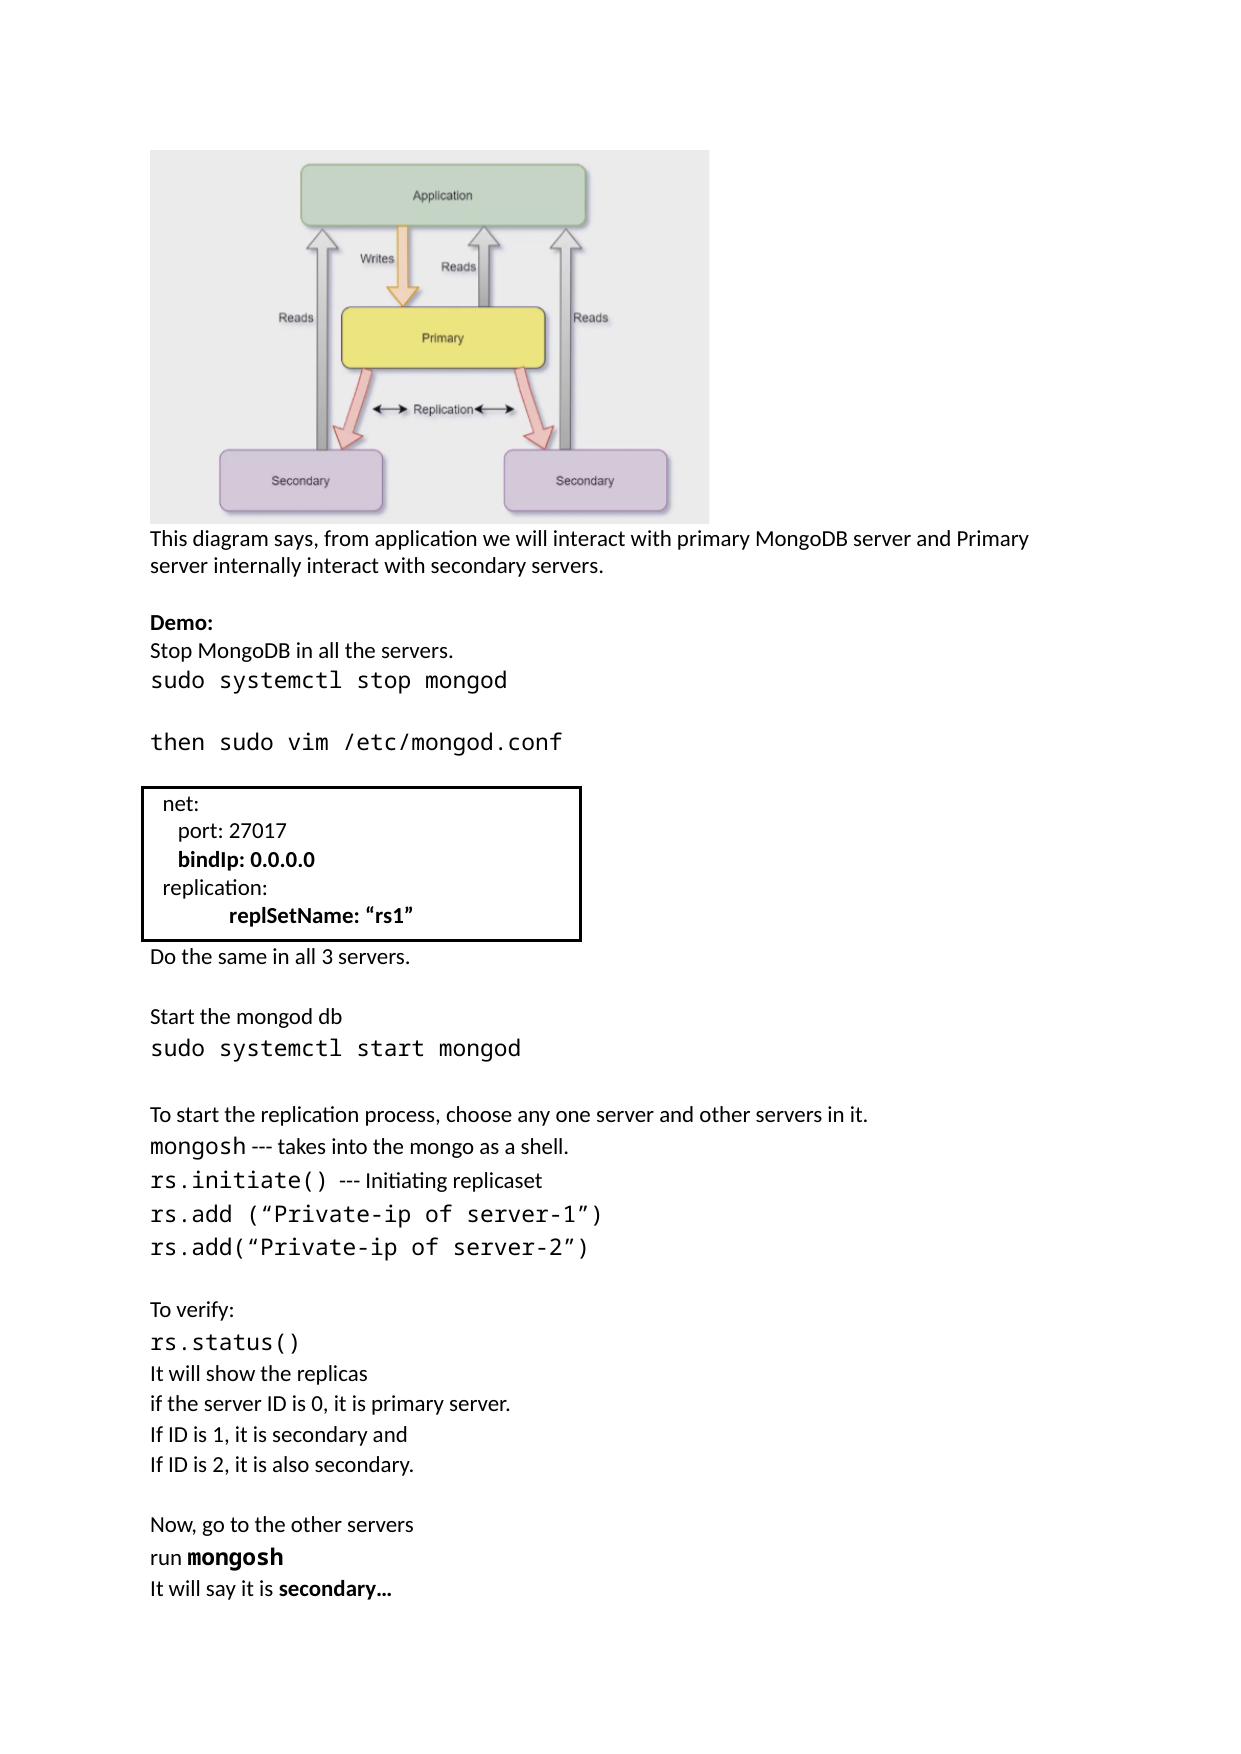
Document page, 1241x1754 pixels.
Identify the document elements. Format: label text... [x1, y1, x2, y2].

table_header net: port: 27017 bindIp: 0.0.0.0 replication: replSetName: “rs1” [144, 789, 579, 939]
text Start the mongod db [150, 1002, 1090, 1030]
text rs.add (“Private-ip of server-1”) [150, 1198, 1090, 1229]
text Stop MongoDB in all the servers. [150, 636, 1090, 664]
text It will say it is secondary… [150, 1574, 1090, 1602]
text To start the replication process, choose any one server and other servers in it. [150, 1100, 1090, 1128]
text mongosh --- takes into the mongo as a shell. [150, 1130, 1090, 1161]
text run mongosh [150, 1541, 1090, 1572]
text To verify: [150, 1295, 1090, 1323]
text Now, go to the other servers [150, 1510, 1090, 1538]
text rs.status() [150, 1326, 1090, 1357]
text sudo systemctl start mongod [150, 1032, 1090, 1064]
text Demo: [150, 608, 1090, 636]
text sudo systemctl stop mongod [150, 664, 1090, 695]
picture [150, 150, 710, 524]
text This diagram says, from application we will interact with primary MongoDB server and Primary server internally interact with secondary servers. [150, 524, 1090, 580]
text then sudo vim /etc/mongod.conf [150, 726, 1090, 757]
text It will show the replicas [150, 1359, 1090, 1387]
text If ID is 2, it is also secondary. [150, 1450, 1090, 1478]
text If ID is 1, it is secondary and [150, 1420, 1090, 1448]
text rs.add(“Private-ip of server-2”) [150, 1231, 1090, 1263]
text Do the same in all 3 servers. [150, 942, 1090, 970]
text rs.initiate() --- Initiating replicaset [150, 1164, 1090, 1195]
text if the server ID is 0, it is primary server. [150, 1389, 1090, 1417]
